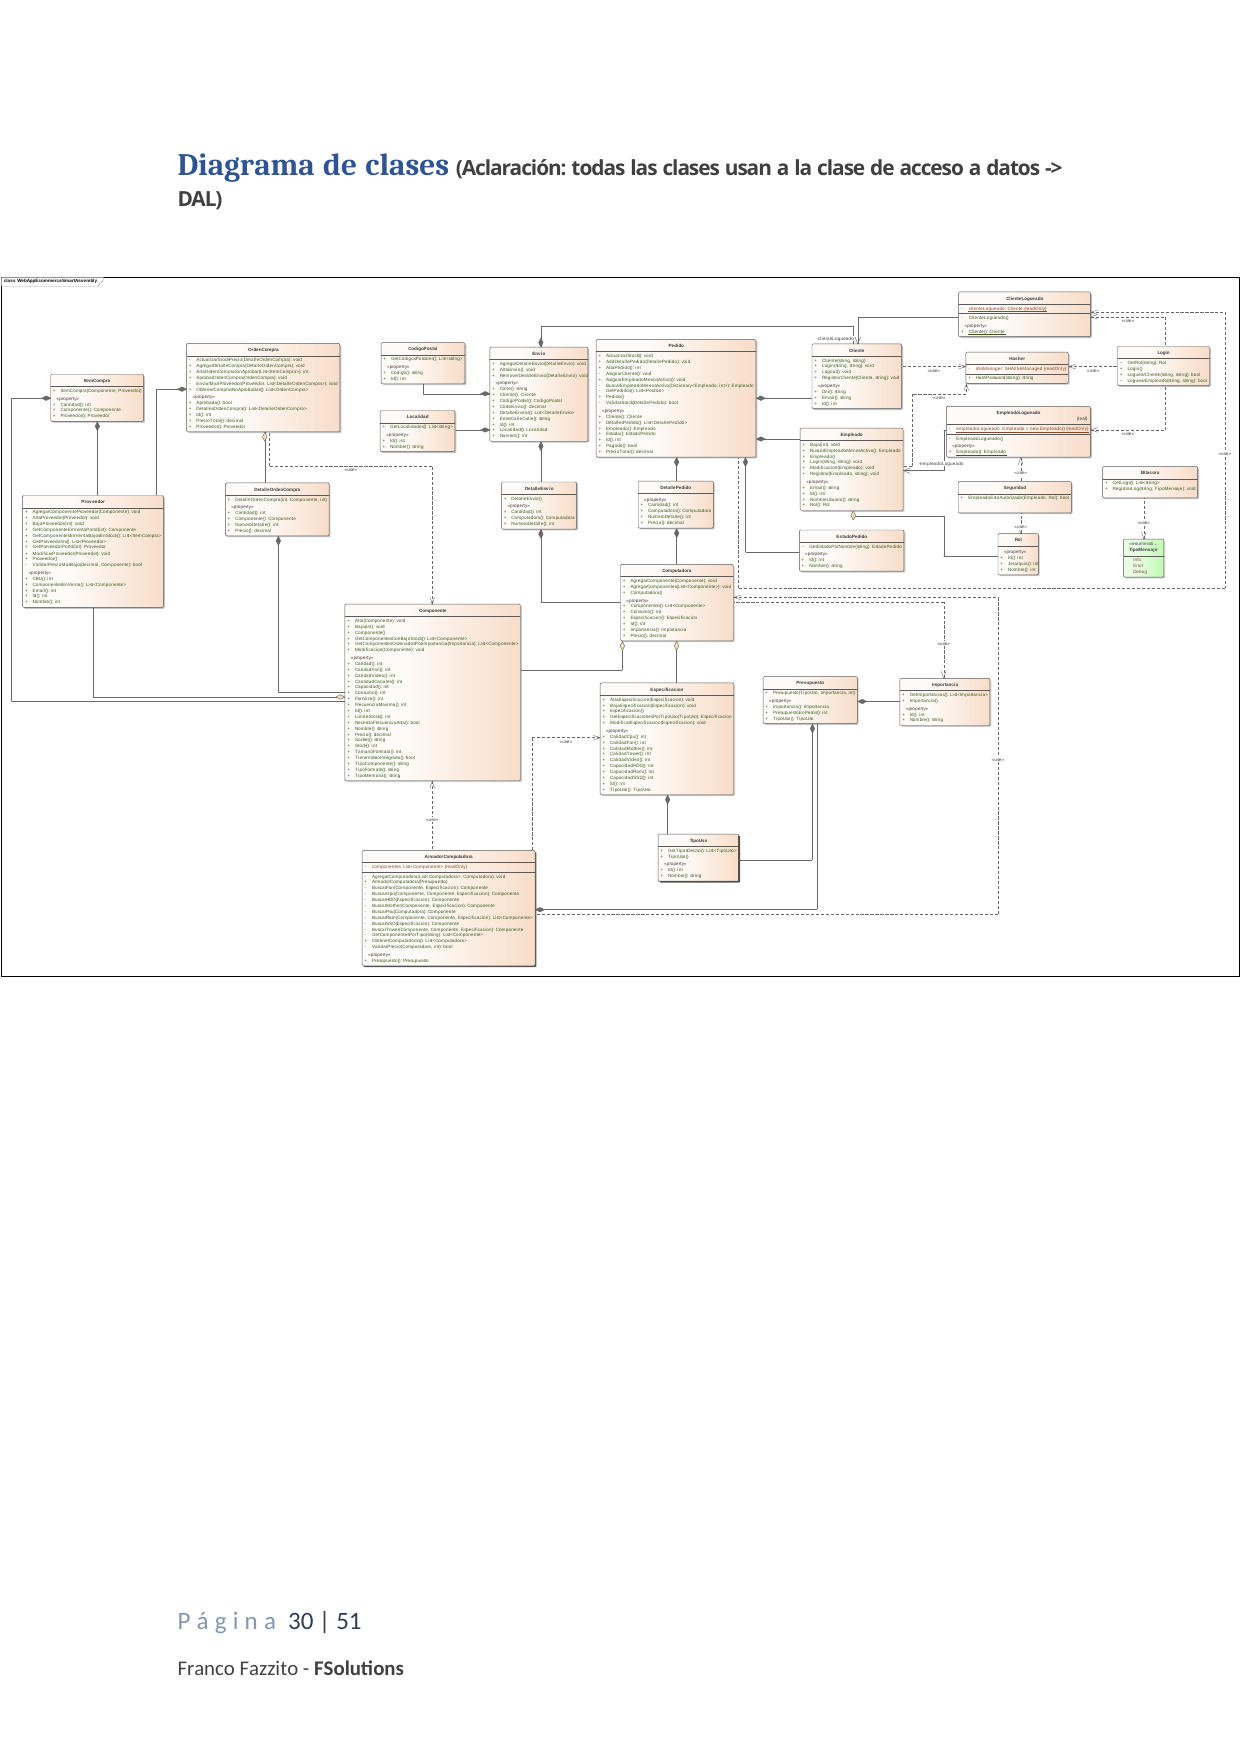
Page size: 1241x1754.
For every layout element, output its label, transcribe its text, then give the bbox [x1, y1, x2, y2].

text Diagrama de clases (Aclaración: todas las clases usan a la clase de acceso a datos -> DAL) [177, 148, 1063, 212]
